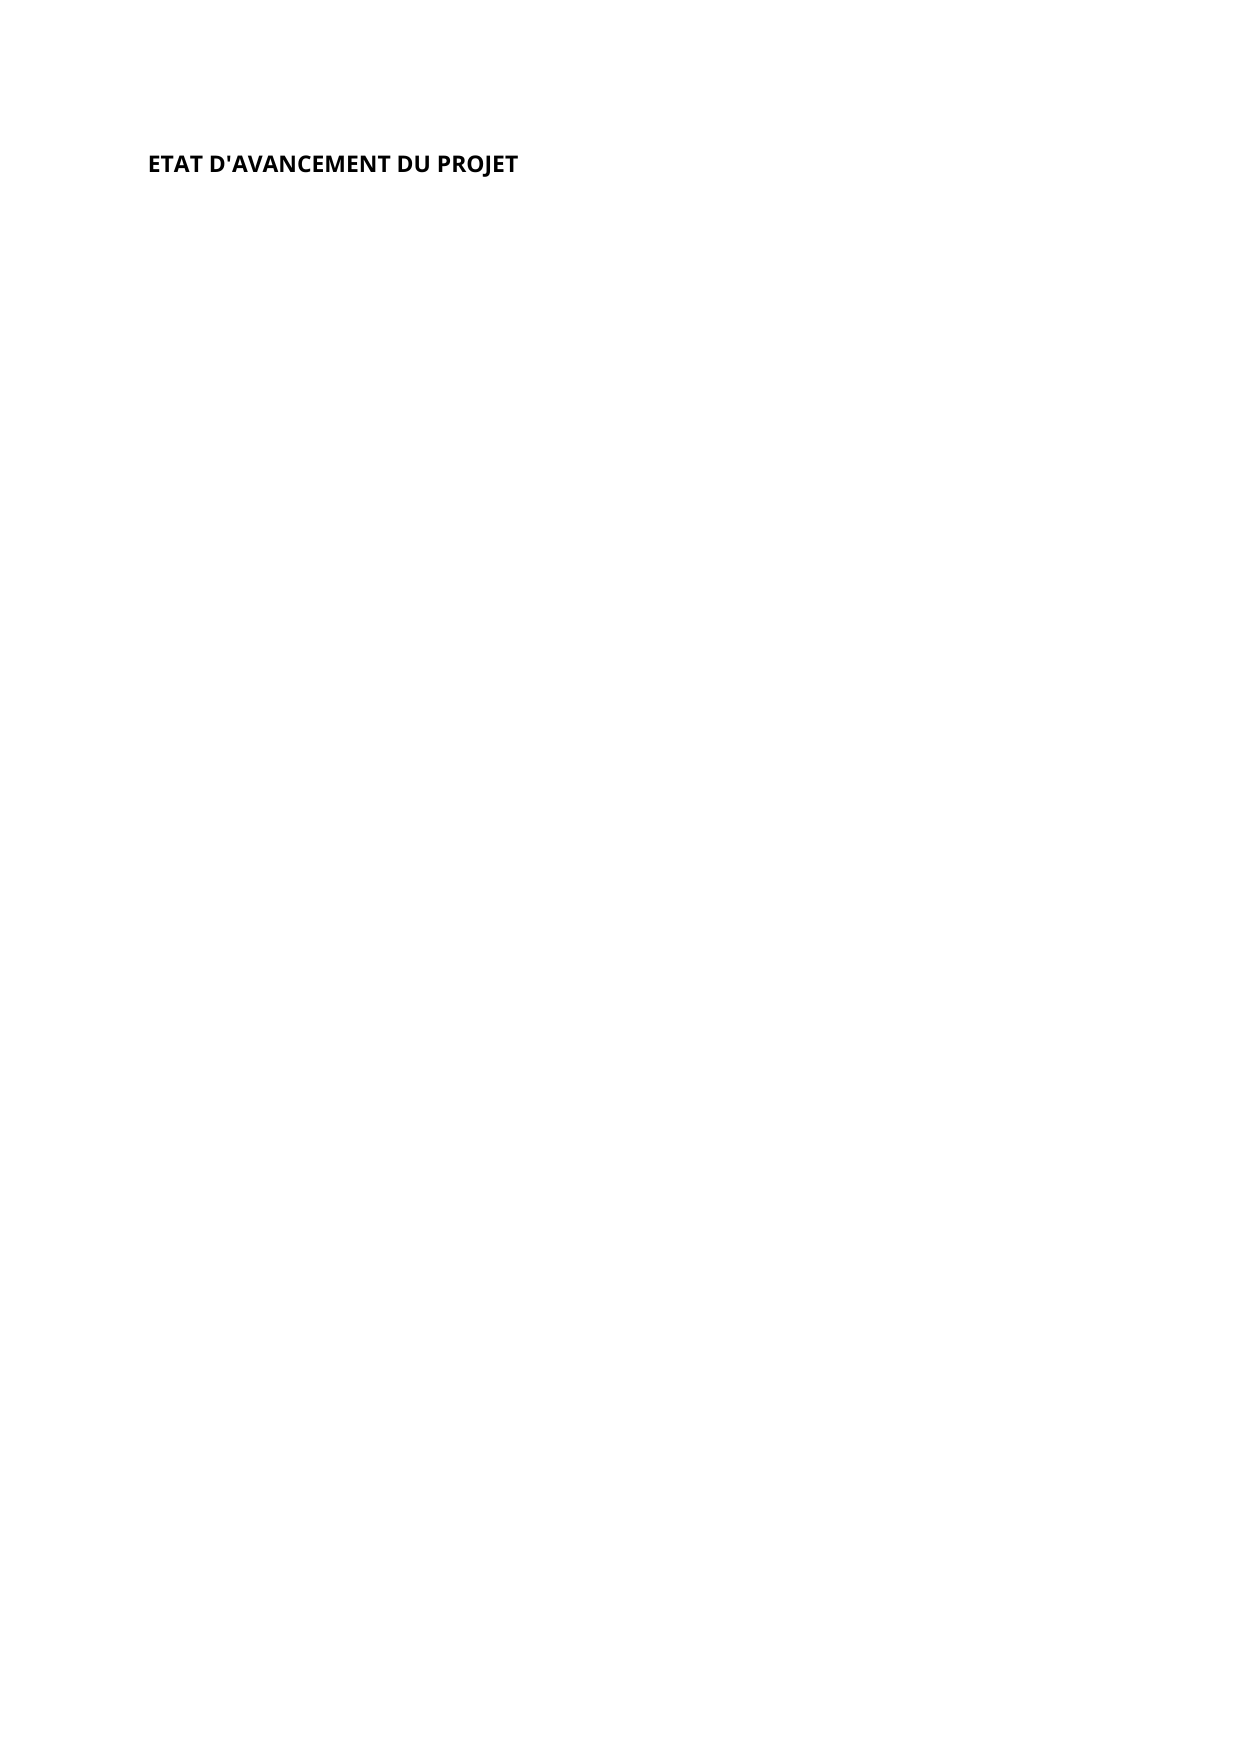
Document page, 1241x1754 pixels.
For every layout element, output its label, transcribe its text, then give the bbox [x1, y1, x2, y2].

text ETAT D'AVANCEMENT DU PROJET [148, 148, 1093, 179]
